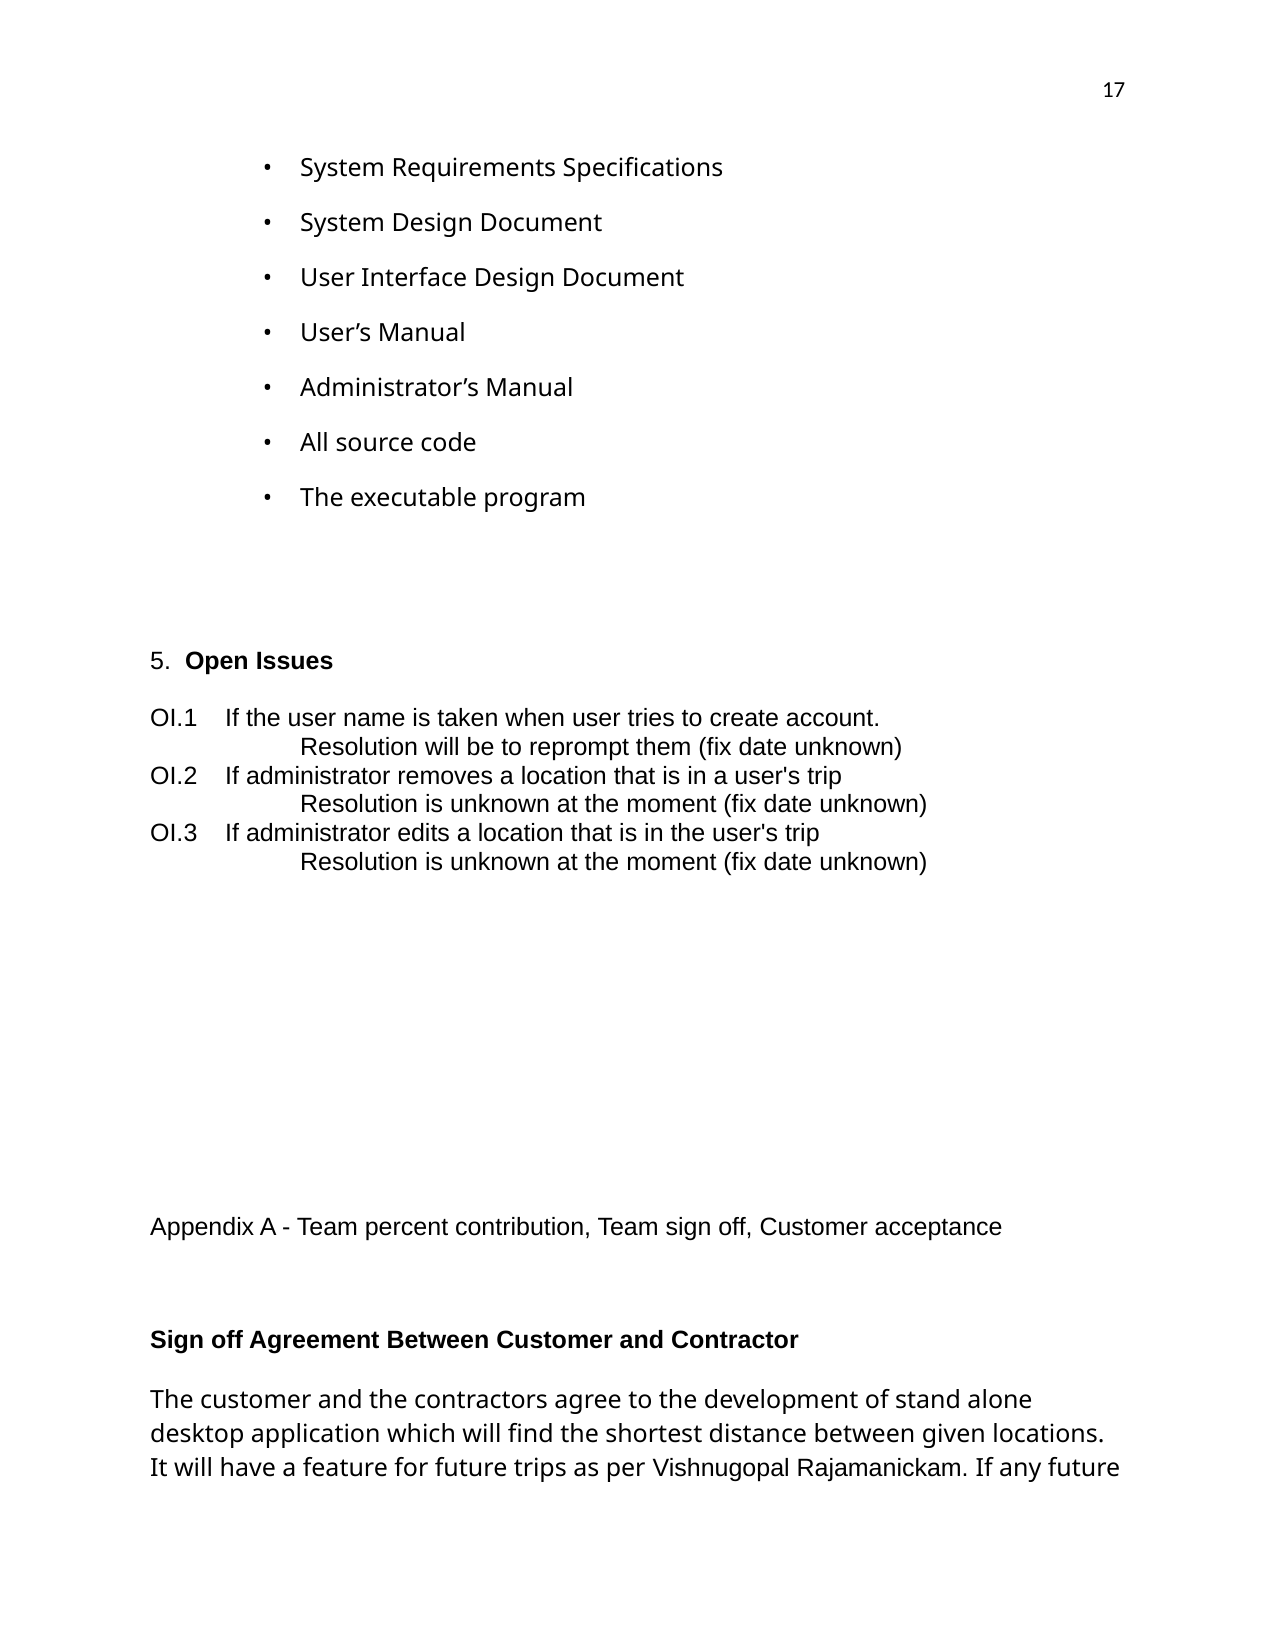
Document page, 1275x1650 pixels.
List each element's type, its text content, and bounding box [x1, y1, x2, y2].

list Administrator’s Manual [263, 369, 1125, 404]
text Appendix A - Team percent contribution, Team sign off, Customer acceptance [150, 1212, 1125, 1241]
text Resolution is unknown at the moment (fix date unknown) [150, 847, 1125, 876]
text OI.3 If administrator edits a location that is in the user's trip [150, 818, 1125, 847]
text OI.1 If the user name is taken when user tries to create account. Resolution will be to reprompt them (fix date unknown) [150, 703, 1125, 761]
list System Requirements Specifications [263, 150, 1125, 184]
list System Design Document [263, 205, 1125, 239]
list All source code [263, 424, 1125, 458]
text Sign off Agreement Between Customer and Contractor [150, 1325, 1125, 1353]
text 5. Open Issues [150, 646, 1125, 675]
list The executable program [263, 479, 1125, 541]
list User’s Manual [263, 315, 1125, 349]
text Resolution is unknown at the moment (fix date unknown) [150, 789, 1125, 818]
list User Interface Design Document [263, 260, 1125, 294]
text OI.2 If administrator removes a location that is in a user's trip [150, 761, 1125, 789]
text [150, 1381, 1125, 1484]
